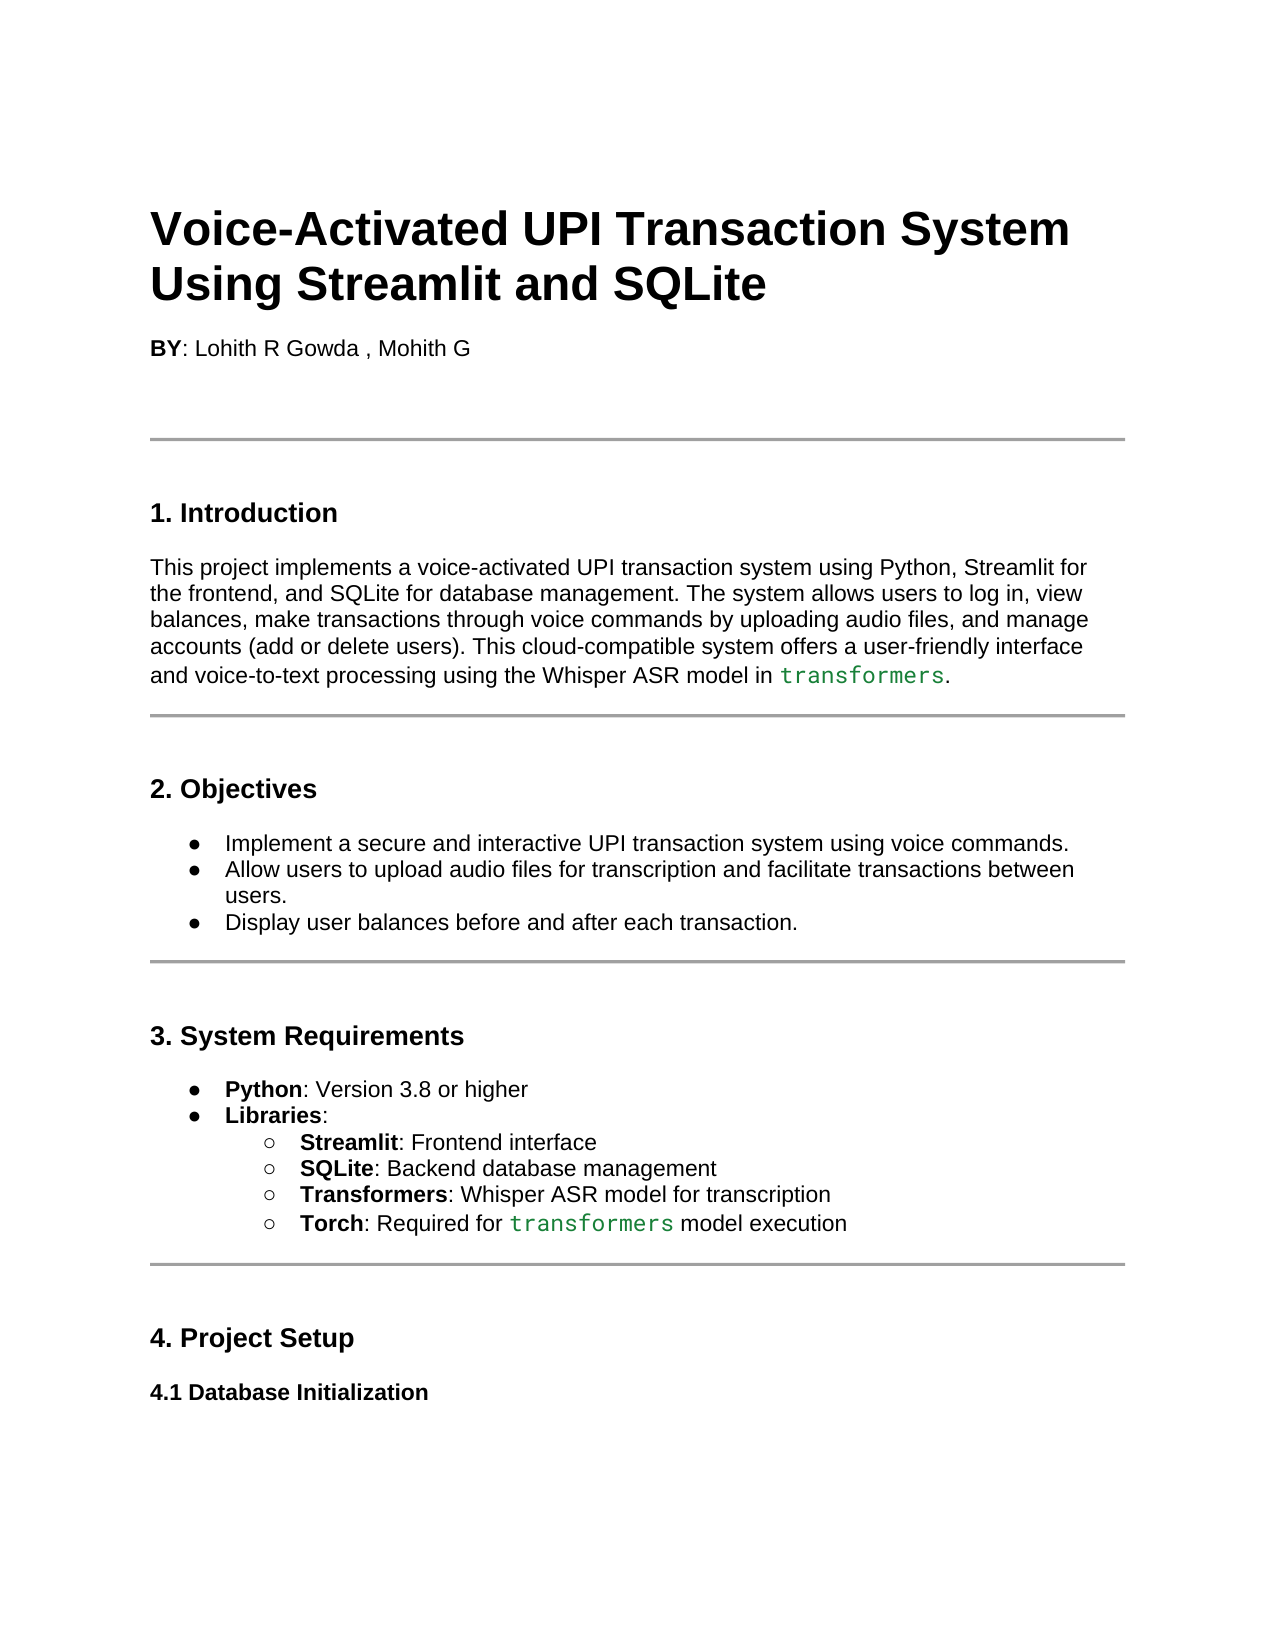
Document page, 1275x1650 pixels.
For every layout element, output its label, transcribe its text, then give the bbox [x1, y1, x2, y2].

list SQLite: Backend database management [262, 1155, 1125, 1181]
text BY: Lohith R Gowda , Mohith G [150, 335, 1125, 362]
subtitle 1. Introduction [150, 497, 1125, 528]
list Torch: Required for transformers model execution [262, 1208, 1125, 1238]
list Implement a secure and interactive UPI transaction system using voice commands. [187, 830, 1125, 856]
list Streamlit: Frontend interface [262, 1128, 1125, 1155]
subtitle Voice-Activated UPI Transaction System Using Streamlit and SQLite [150, 200, 1125, 310]
list Display user balances before and after each transaction. [187, 909, 1125, 935]
subtitle 2. Objectives [150, 773, 1125, 805]
list Transformers: Whisper ASR model for transcription [262, 1181, 1125, 1208]
text This project implements a voice-activated UPI transaction system using Python, Streamlit for the frontend, and SQLite for database management. The system allows users to log in, view balances, make transactions through voice commands by uploading audio files, and manage accounts (add or delete users). This cloud-compatible system offers a user-friendly interface and voice-to-text processing using the Whisper ASR model in transformers. [150, 553, 1125, 689]
subtitle 4.1 Database Initialization [150, 1378, 1125, 1405]
list Libraries: [187, 1102, 1125, 1128]
list Allow users to upload audio files for transcription and facilitate transactions between users. [187, 856, 1125, 909]
subtitle 3. System Requirements [150, 1019, 1125, 1051]
list Python: Version 3.8 or higher [187, 1076, 1125, 1102]
subtitle 4. Project Setup [150, 1322, 1125, 1353]
